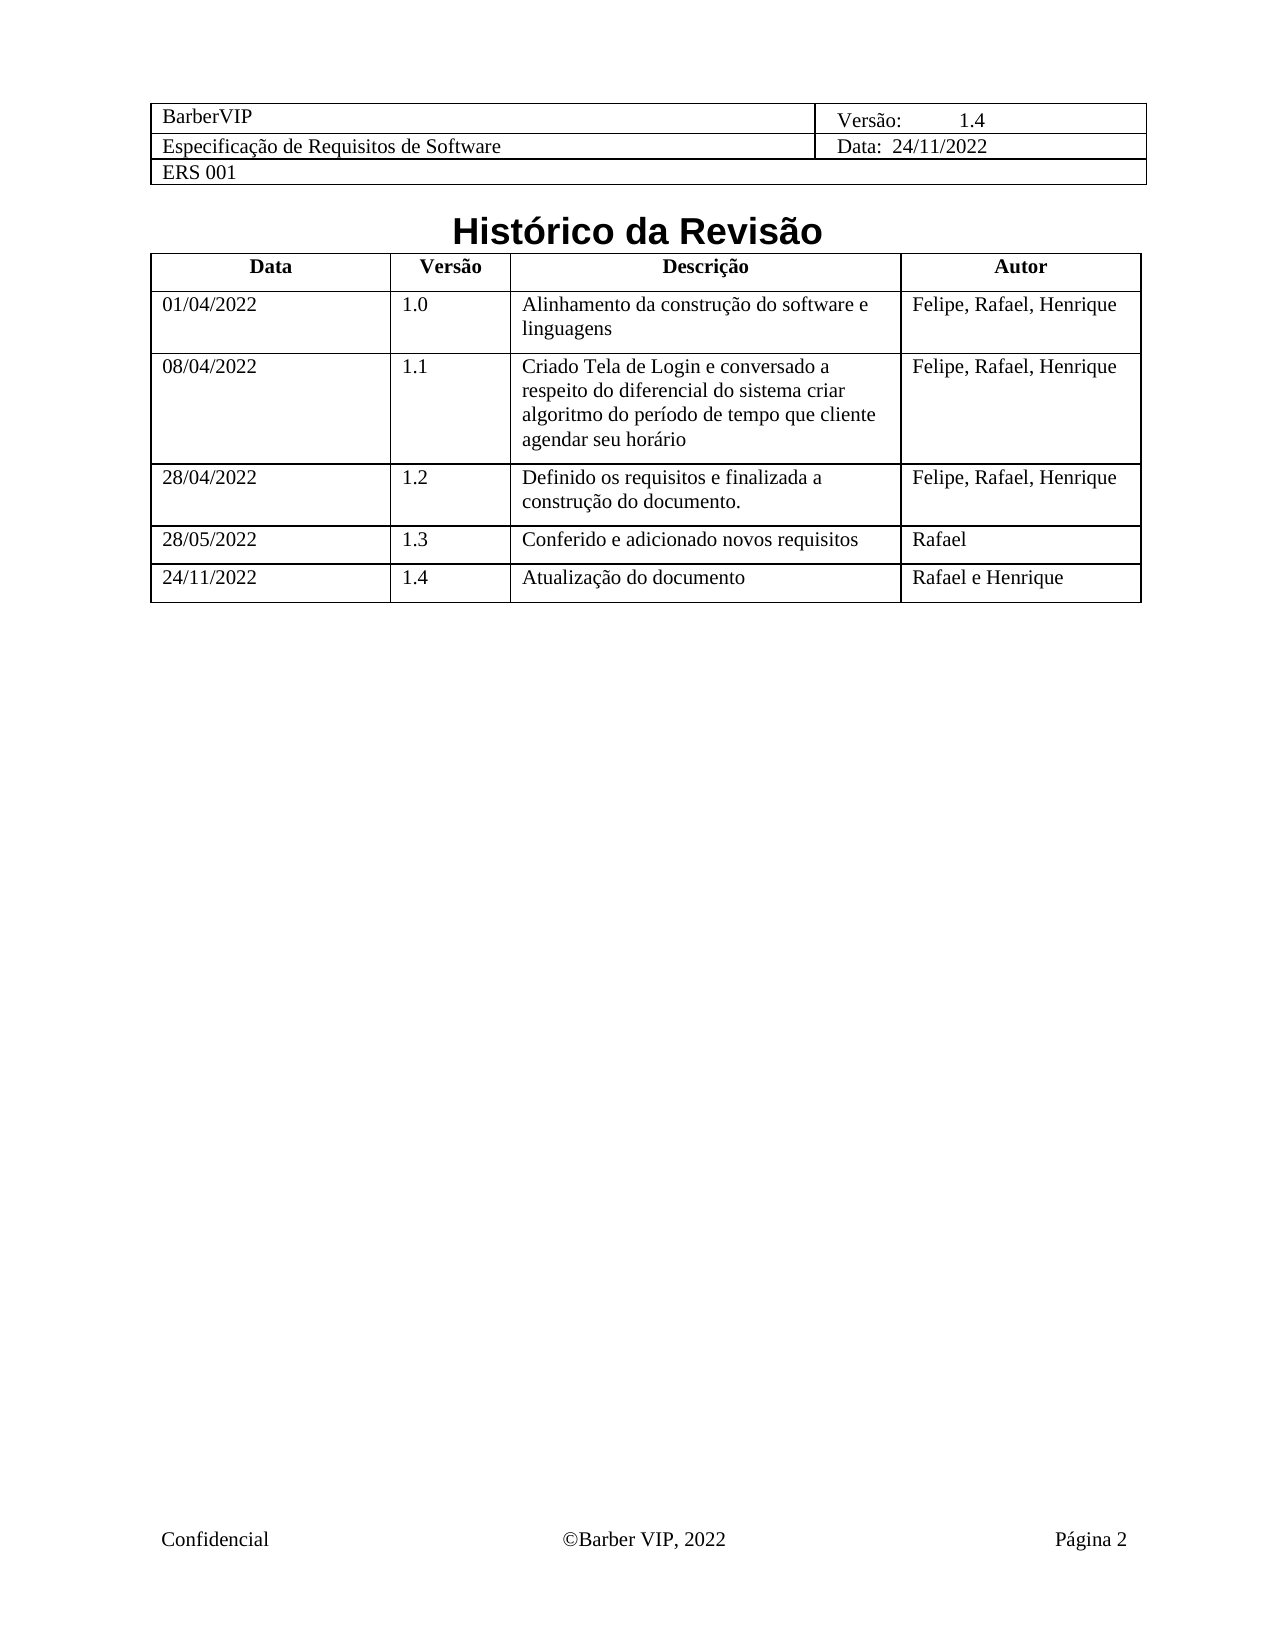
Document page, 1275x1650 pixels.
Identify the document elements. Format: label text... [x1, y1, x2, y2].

table_cell Alinhamento da construção do software e linguagens [511, 292, 900, 353]
table_cell 28/04/2022 [152, 465, 390, 525]
table_header Autor [902, 254, 1140, 291]
table_header Data [152, 254, 390, 291]
table_cell 1.2 [391, 465, 510, 525]
title Histórico da Revisão [150, 209, 1125, 252]
table_cell Criado Tela de Login e conversado a respeito do diferencial do sistema criar algoritmo do período de tempo que cliente agendar seu horário [511, 354, 900, 463]
table_cell Definido os requisitos e finalizada a construção do documento. [511, 465, 900, 525]
table_cell Felipe, Rafael, Henrique [902, 465, 1140, 525]
table_cell 28/05/2022 [152, 527, 390, 563]
table_cell Conferido e adicionado novos requisitos [511, 527, 900, 563]
table_header Versão [391, 254, 510, 291]
table_cell 1.3 [391, 527, 510, 563]
table_cell Felipe, Rafael, Henrique [902, 292, 1140, 353]
table_cell 1.4 [391, 565, 510, 601]
table_cell 1.0 [391, 292, 510, 353]
table_cell Atualização do documento [511, 565, 900, 601]
table_header Descrição [511, 254, 900, 291]
table_cell Felipe, Rafael, Henrique [902, 354, 1140, 463]
table_cell 1.1 [391, 354, 510, 463]
table_cell 08/04/2022 [152, 354, 390, 463]
table_cell 24/11/2022 [152, 565, 390, 601]
table_cell Rafael [902, 527, 1140, 563]
table_cell 01/04/2022 [152, 292, 390, 353]
table_cell Rafael e Henrique [902, 565, 1140, 601]
